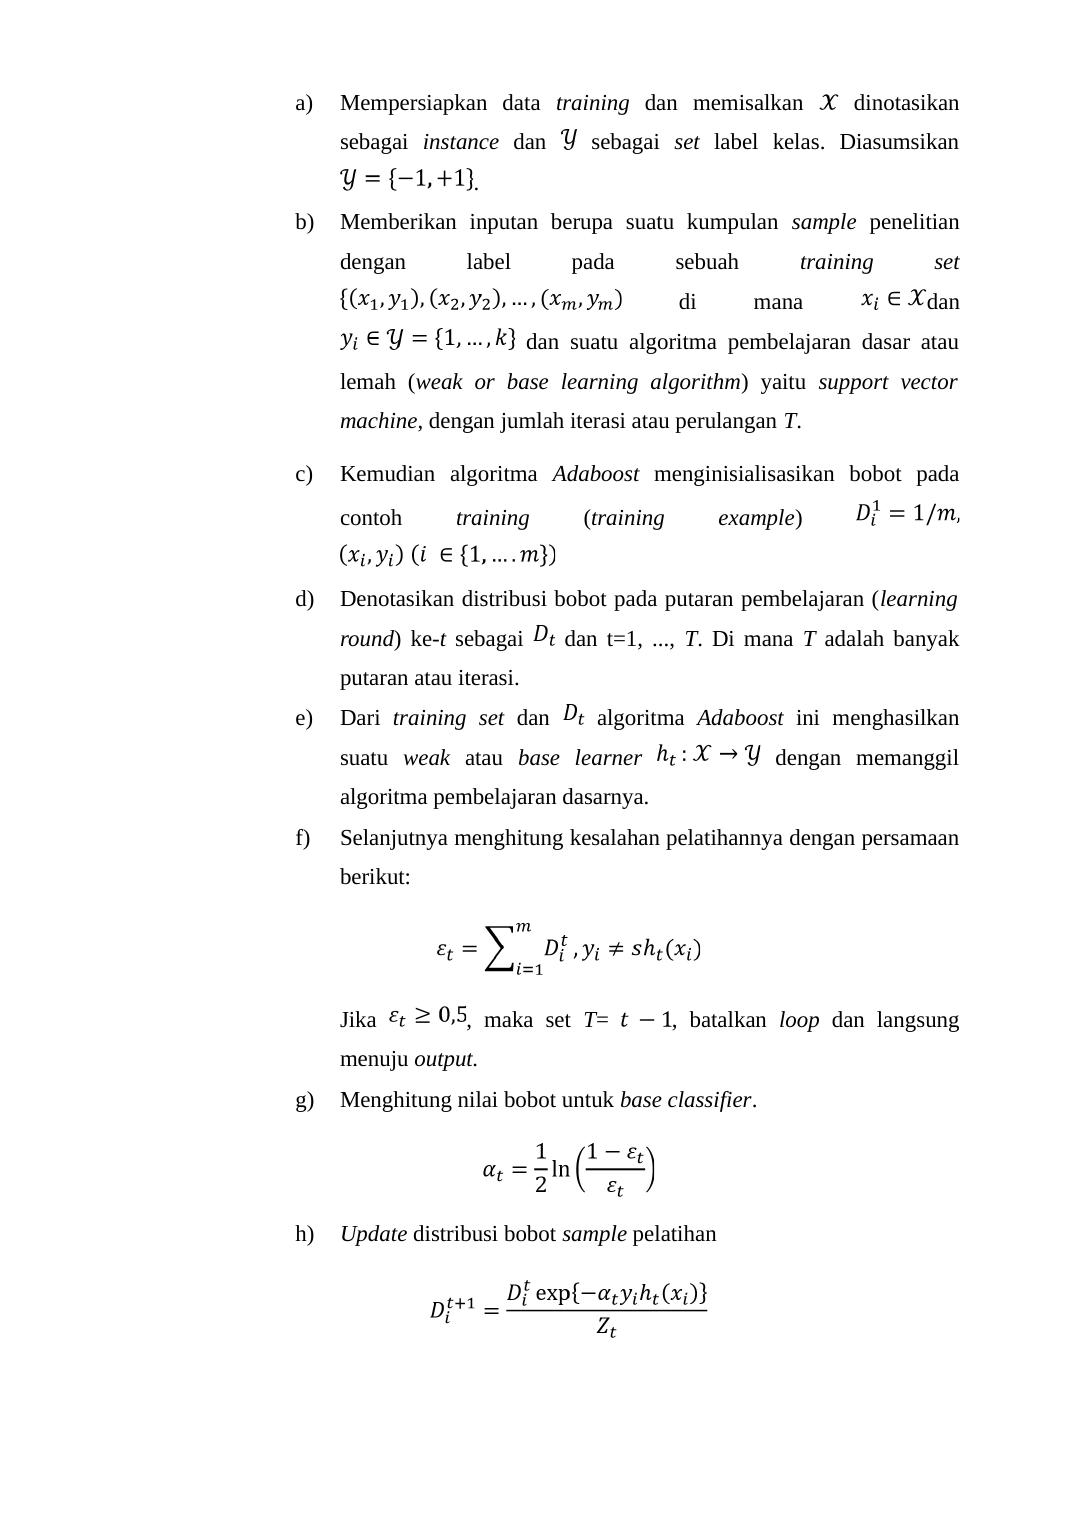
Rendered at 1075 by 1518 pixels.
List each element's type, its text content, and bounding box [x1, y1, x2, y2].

picture [388, 1005, 467, 1027]
picture [562, 703, 585, 725]
text Jika , maka set T= , batalkan loop dan langsung menuju output. [340, 1005, 960, 1072]
picture [818, 93, 839, 110]
list Mempersiapkan data training dan memisalkan dinotasikan sebagai instance dan sebagai set label kelas. Diasumsikan . [295, 89, 960, 195]
picture [339, 327, 516, 350]
picture [482, 1142, 655, 1197]
picture [532, 625, 556, 646]
picture [856, 499, 960, 526]
picture [339, 167, 474, 191]
picture [437, 923, 700, 975]
picture [339, 543, 556, 567]
picture [339, 287, 622, 310]
list Dari training set dan algoritma Adaboost ini menghasilkan suatu weak atau base learner dengan memanggil algoritma pembelajaran dasarnya. [295, 704, 960, 809]
list Denotasikan distribusi bobot pada putaran pembelajaran (learning round) ke-t sebagai dan t=1, ..., T. Di mana T adalah banyak putaran atau iterasi. [295, 585, 960, 691]
list Menghitung nilai bobot untuk base classifier. [295, 1086, 960, 1112]
picture [620, 1010, 672, 1027]
picture [656, 743, 761, 766]
list Selanjutnya menghitung kesalahan pelatihannya dengan persamaan berikut: [295, 824, 960, 890]
picture [429, 1279, 708, 1338]
picture [560, 128, 577, 150]
list Update distribusi bobot sample pelatihan [295, 1220, 960, 1246]
list Memberikan inputan berupa suatu kumpulan sample penelitian dengan label pada sebuah training set di mana dan dan suatu algoritma pembelajaran dasar atau lemah (weak or base learning algorithm) yaitu support vector machine, dengan jumlah iterasi atau perulangan T. [295, 208, 960, 434]
list Kemudian algoritma Adaboost menginisialisasikan bobot pada contoh training (training example) [295, 460, 960, 571]
picture [860, 288, 927, 310]
